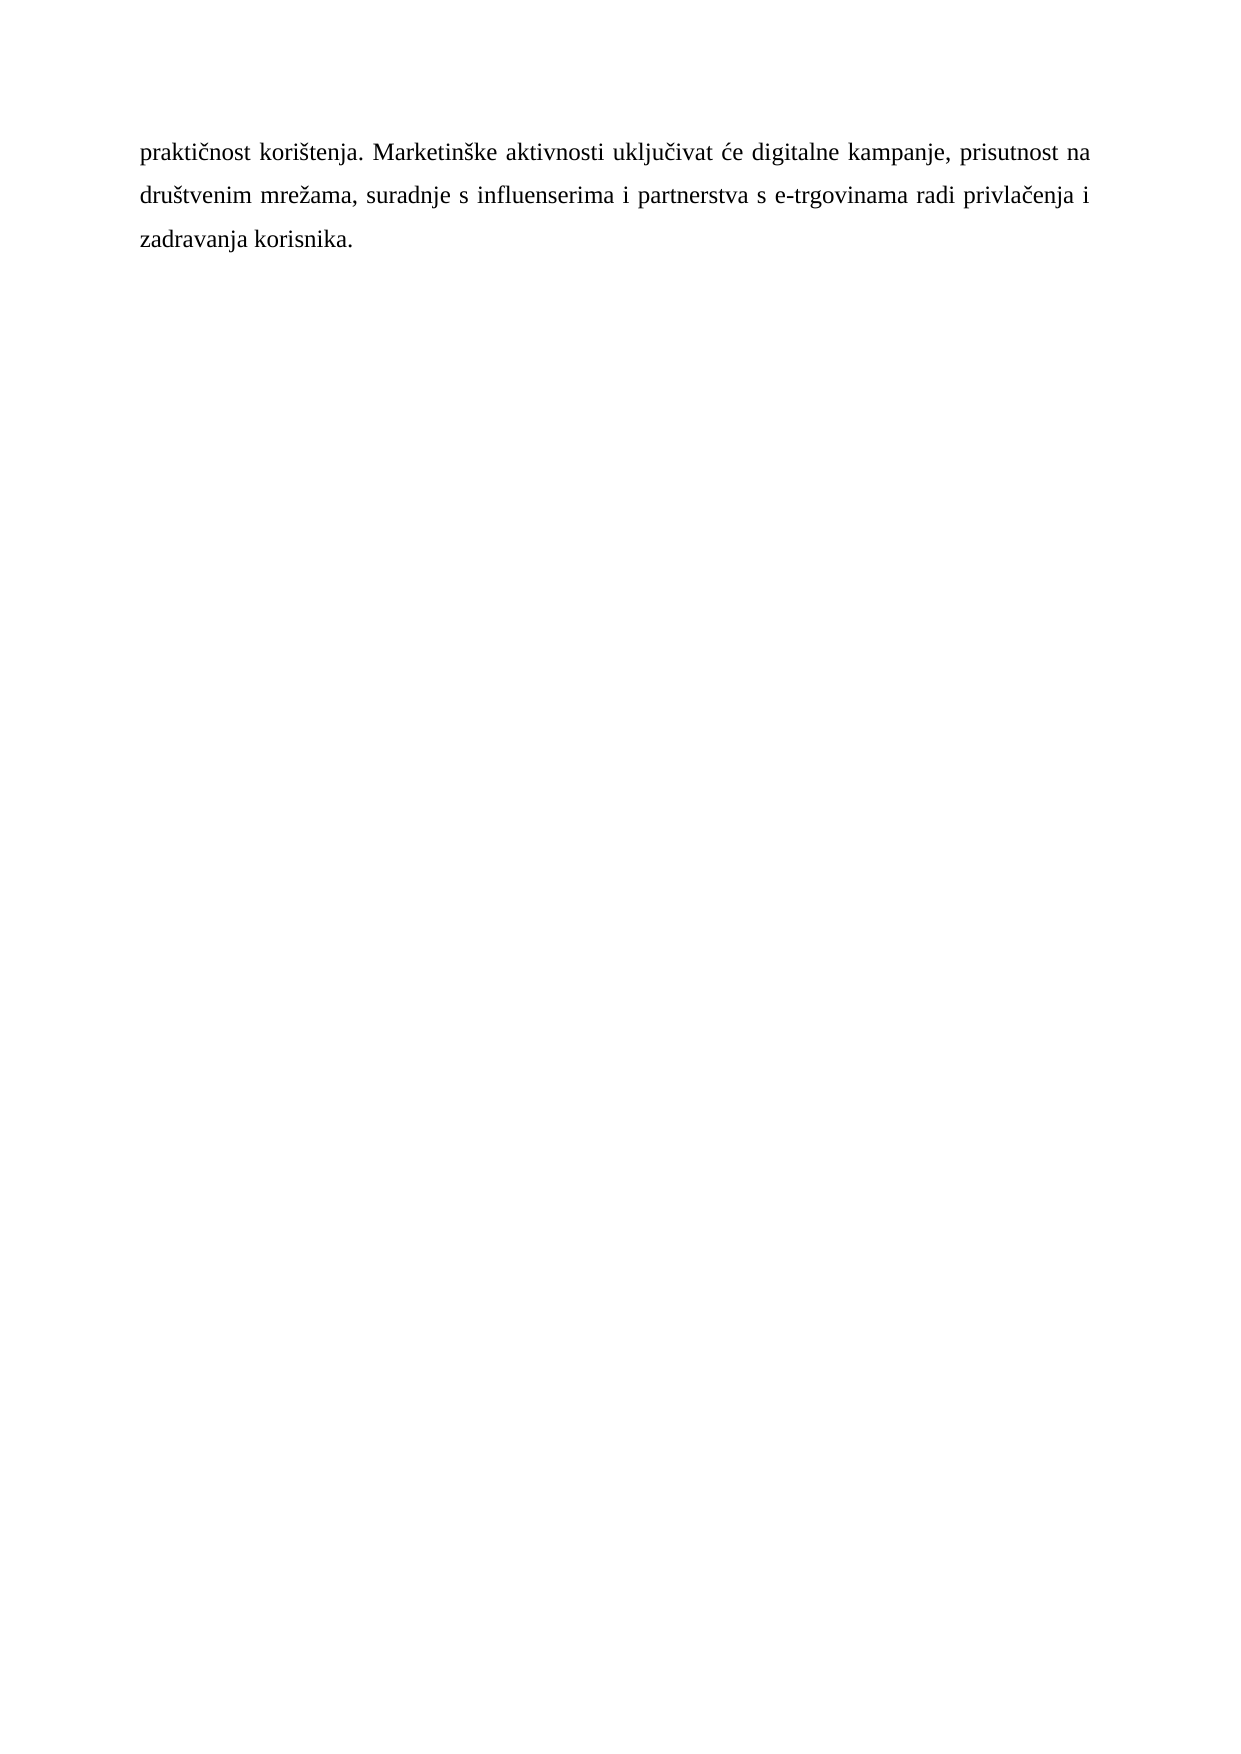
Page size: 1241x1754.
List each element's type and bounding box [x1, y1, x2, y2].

text [139, 137, 1091, 252]
